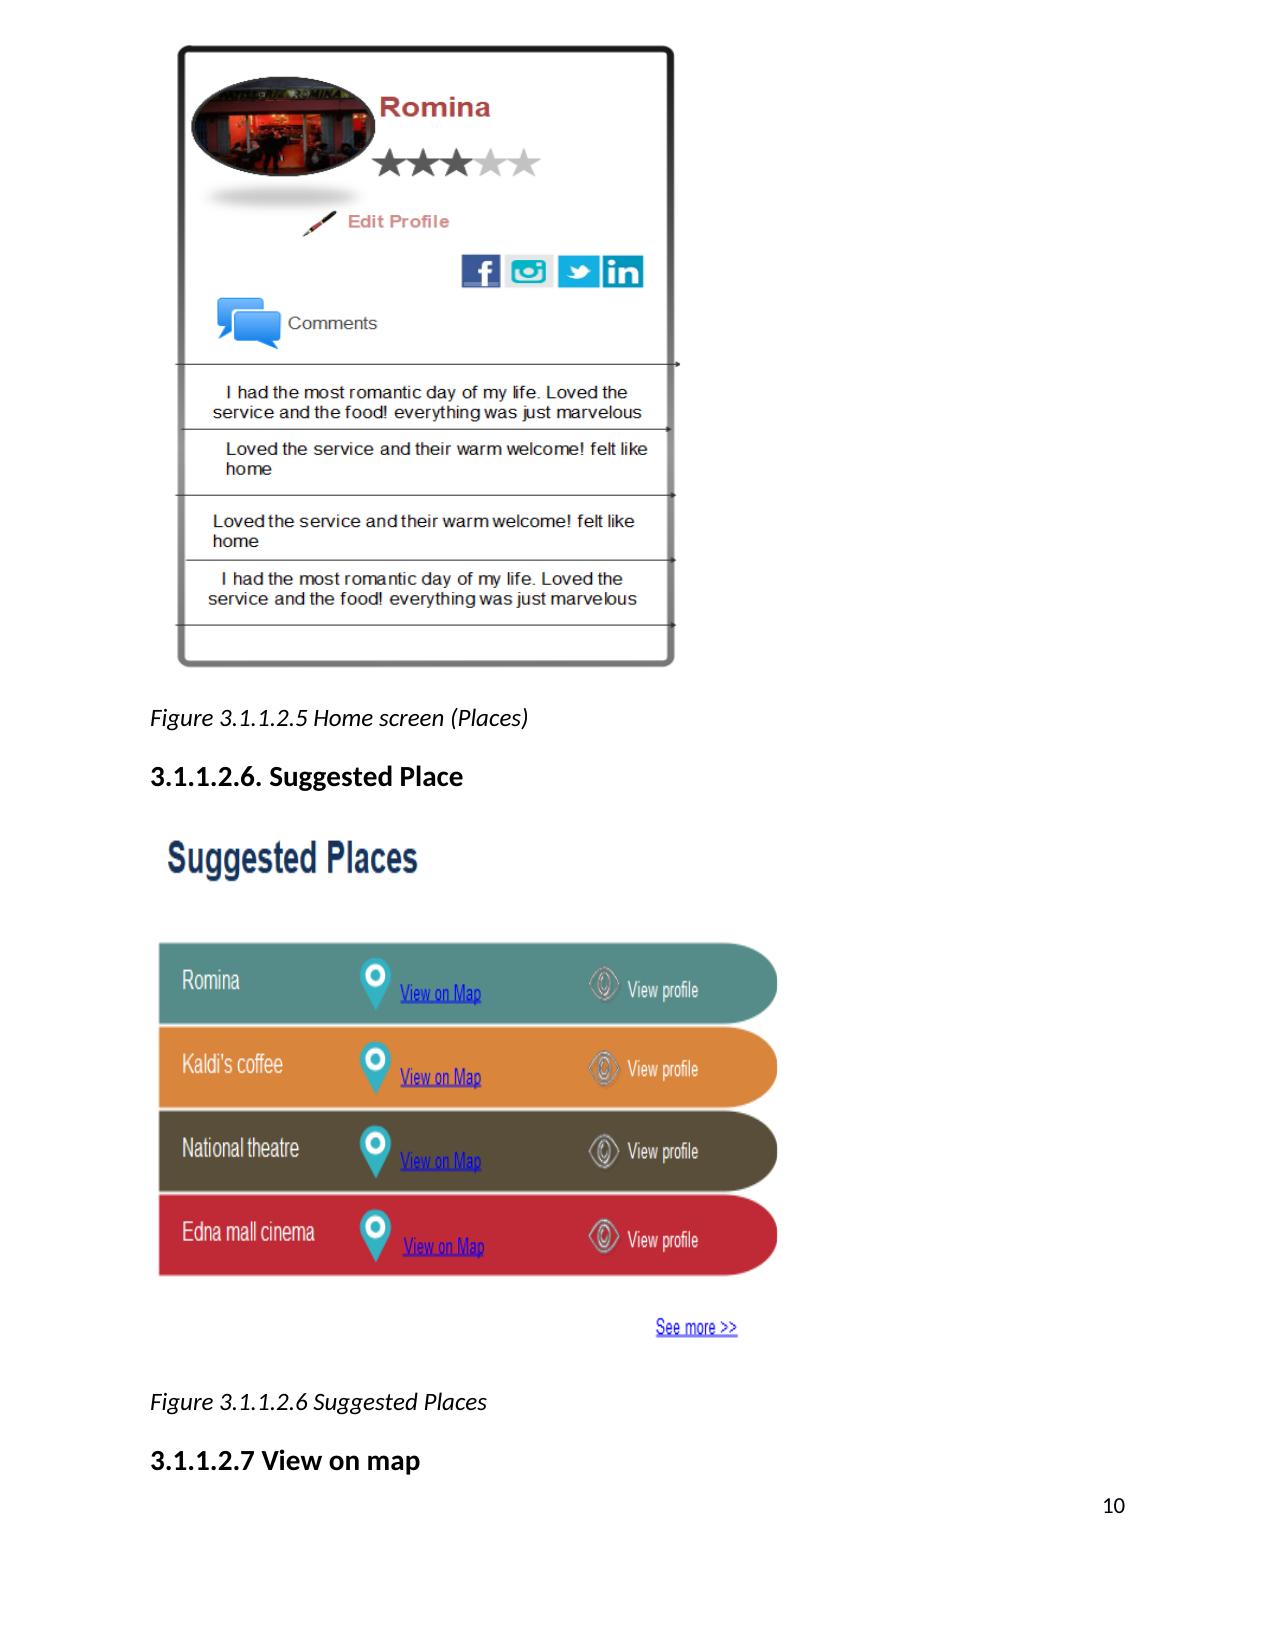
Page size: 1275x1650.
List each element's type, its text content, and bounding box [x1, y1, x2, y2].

text 3.1.1.2.7 View on map [150, 1442, 1125, 1478]
picture [150, 37, 680, 678]
text Figure 3.1.1.2.6 Suggested Places [150, 1386, 1125, 1417]
text Figure 3.1.1.2.5 Home screen (Places) [150, 702, 1125, 733]
text 3.1.1.2.6. Suggested Place [150, 758, 1125, 794]
picture [150, 820, 778, 1362]
